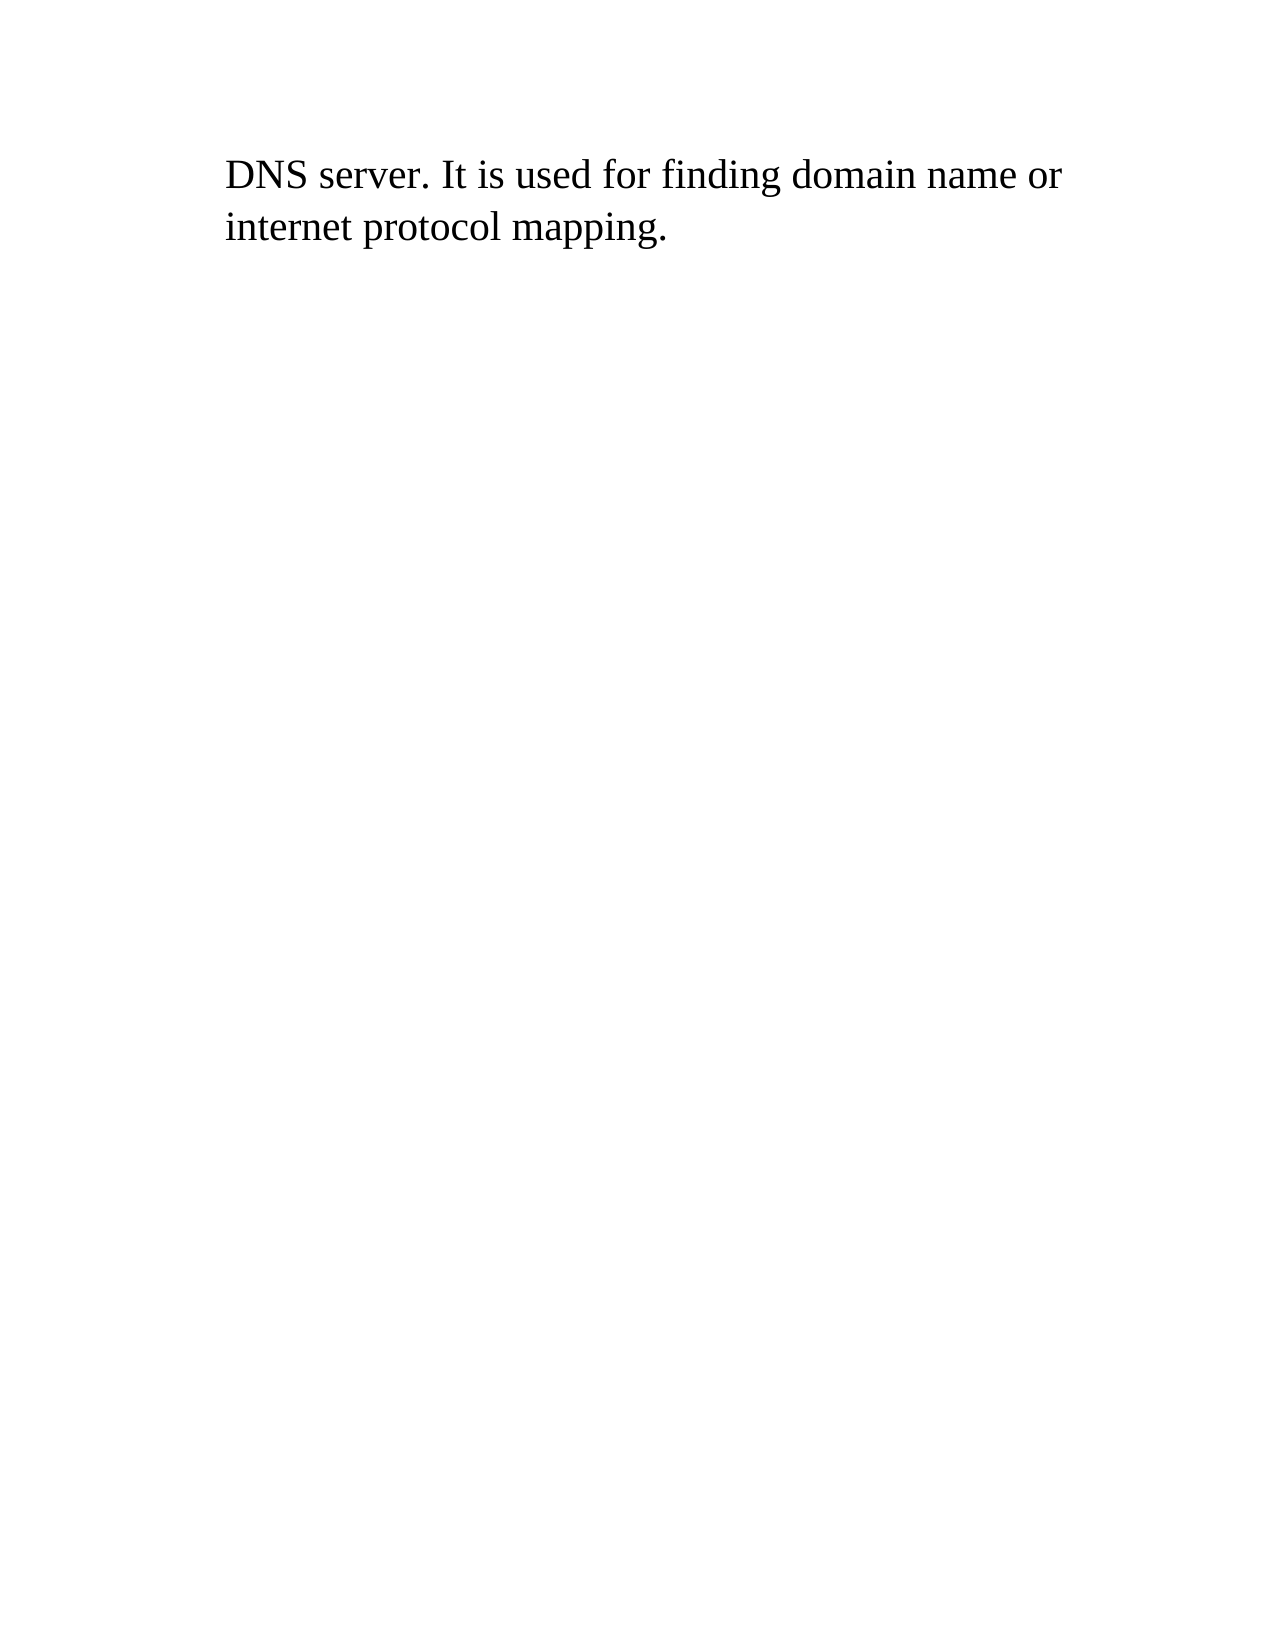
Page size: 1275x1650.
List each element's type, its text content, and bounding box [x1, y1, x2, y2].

list DNS server. It is used for finding domain name or internet protocol mapping. [225, 150, 1125, 249]
